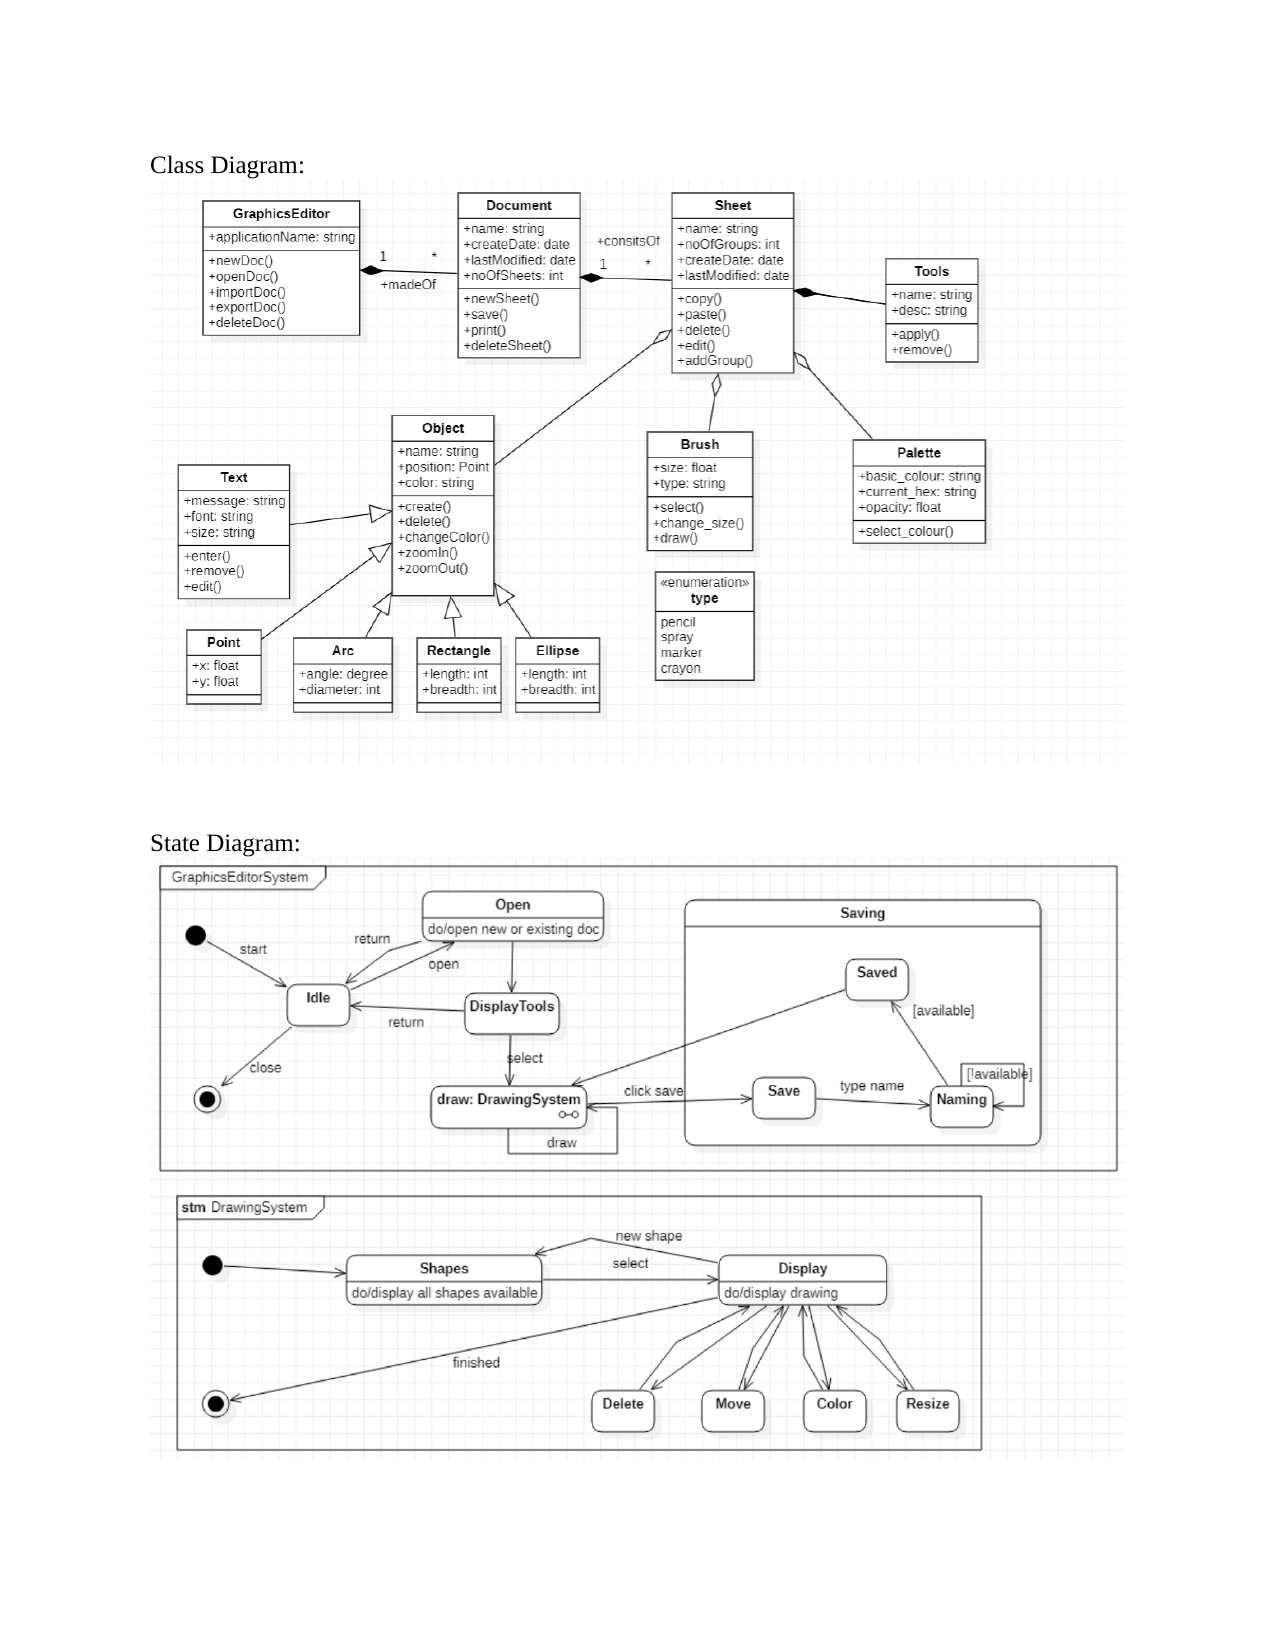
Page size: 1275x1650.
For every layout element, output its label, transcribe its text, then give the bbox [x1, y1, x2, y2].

picture [150, 180, 1125, 763]
picture [150, 858, 1125, 1459]
text State Diagram: [150, 828, 1125, 858]
text Class Diagram: [150, 150, 1125, 180]
